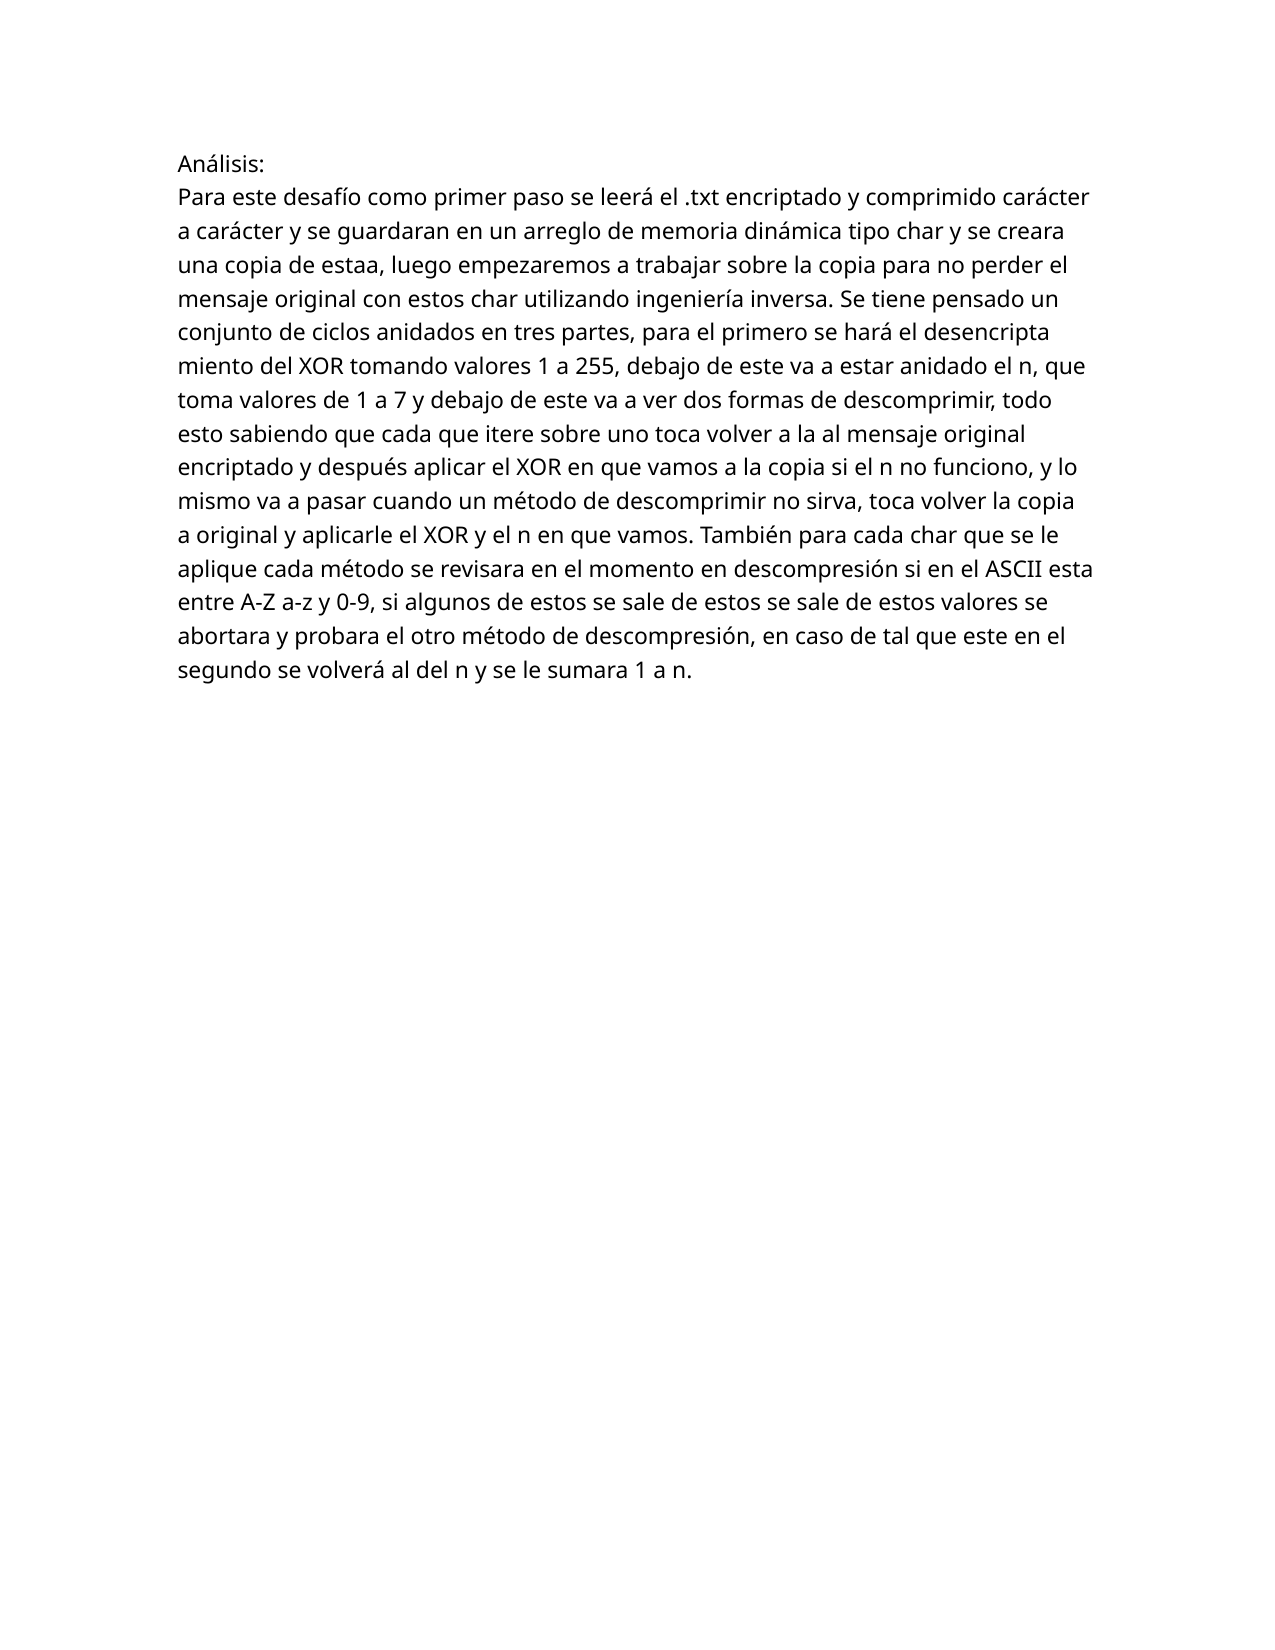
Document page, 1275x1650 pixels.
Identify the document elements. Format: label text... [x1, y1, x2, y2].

text Análisis: Para este desafío como primer paso se leerá el .txt encriptado y comprimido carácter a carácter y se guardaran en un arreglo de memoria dinámica tipo char y se creara una copia de estaa, luego empezaremos a trabajar sobre la copia para no perder el mensaje original con estos char utilizando ingeniería inversa. Se tiene pensado un conjunto de ciclos anidados en tres partes, para el primero se hará el desencripta miento del XOR tomando valores 1 a 255, debajo de este va a estar anidado el n, que toma valores de 1 a 7 y debajo de este va a ver dos formas de descomprimir, todo esto sabiendo que cada que itere sobre uno toca volver a la al mensaje original encriptado y después aplicar el XOR en que vamos a la copia si el n no funciono, y lo mismo va a pasar cuando un método de descomprimir no sirva, toca volver la copia a original y aplicarle el XOR y el n en que vamos. También para cada char que se le aplique cada método se revisara en el momento en descompresión si en el ASCII esta entre A-Z a-z y 0-9, si algunos de estos se sale de estos se sale de estos valores se abortara y probara el otro método de descompresión, en caso de tal que este en el segundo se volverá al del n y se le sumara 1 a n. [177, 148, 1098, 685]
